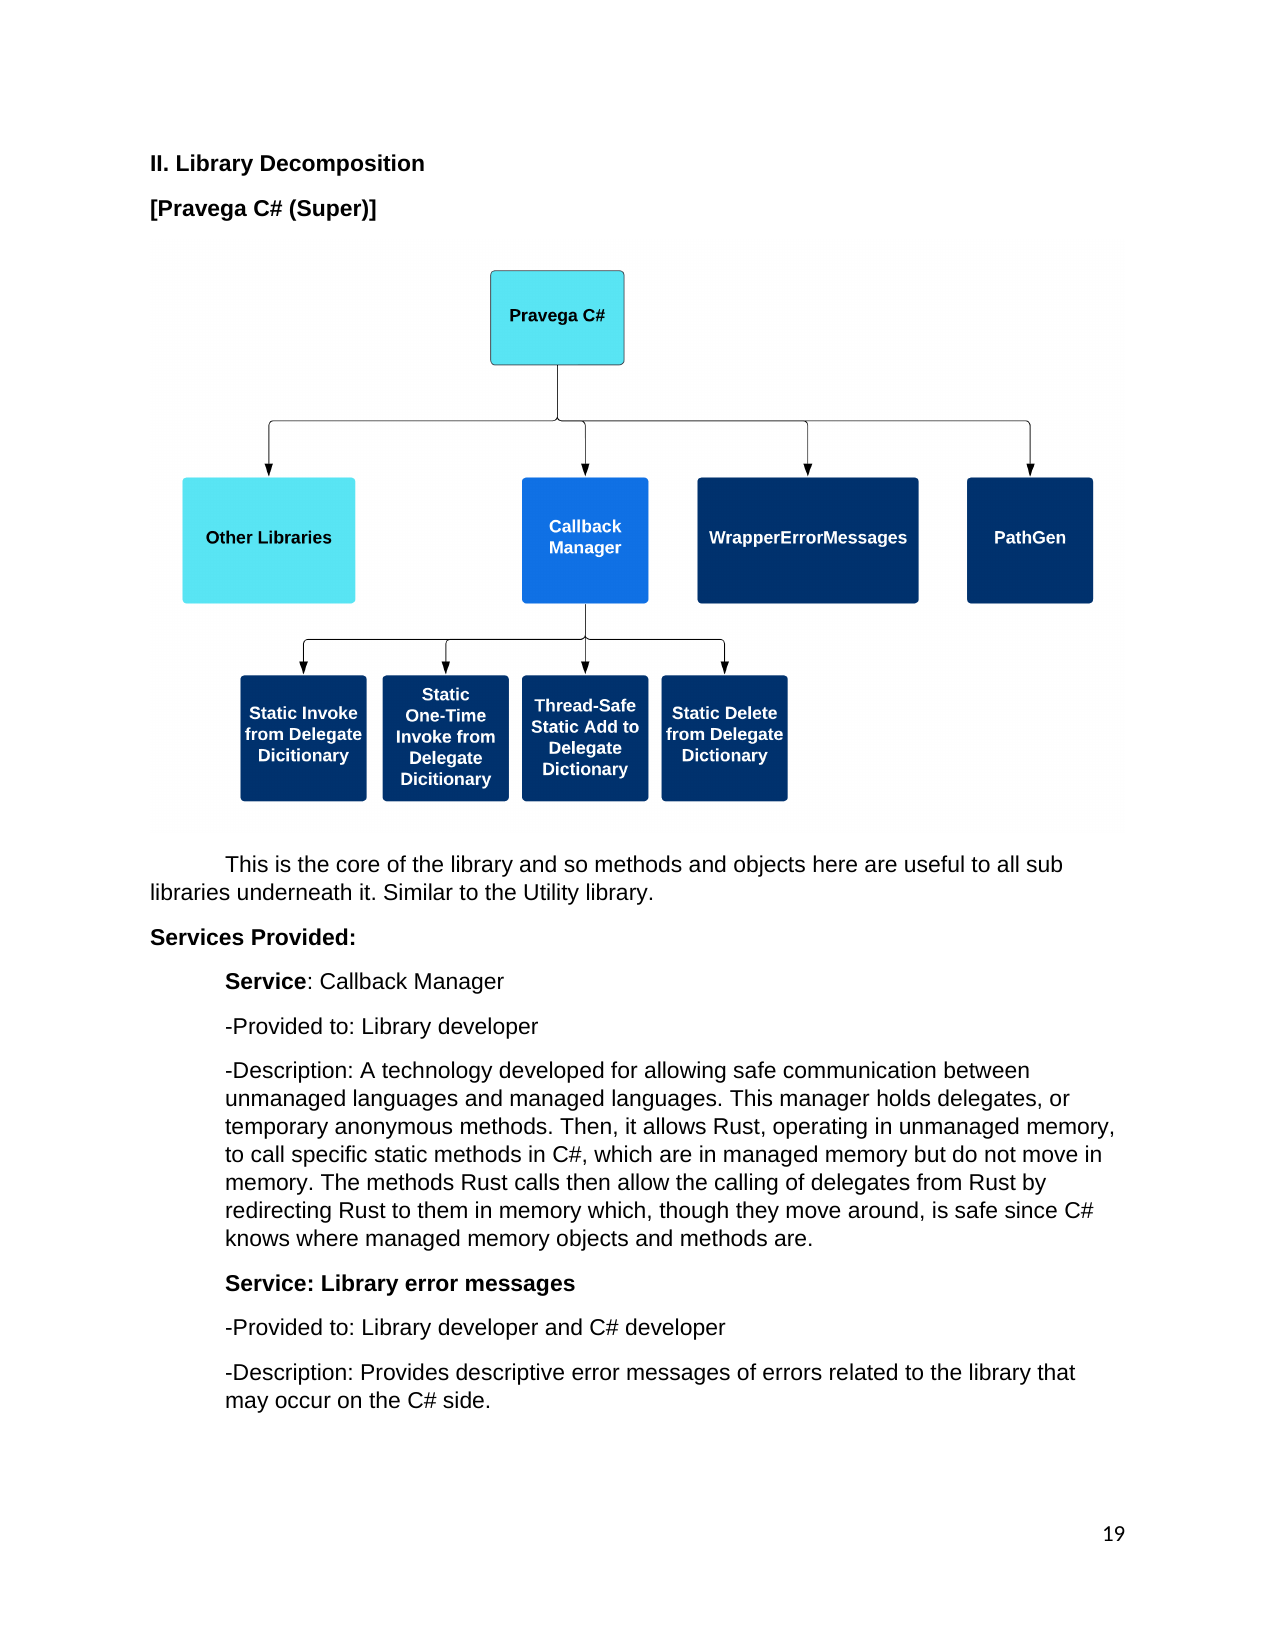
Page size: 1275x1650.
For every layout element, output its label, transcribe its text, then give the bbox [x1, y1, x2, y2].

text Service: Callback Manager [150, 968, 1125, 995]
picture [150, 239, 1125, 833]
text II. Library Decomposition [150, 150, 1125, 176]
text This is the core of the library and so methods and objects here are useful to all sub libraries underneath it. Similar to the Utility library. [150, 851, 1125, 906]
text -Description: Provides descriptive error messages of errors related to the library that may occur on the C# side. [225, 1359, 1125, 1413]
text -Provided to: Library developer and C# developer [150, 1314, 1125, 1341]
text Service: Library error messages [150, 1269, 1125, 1296]
text [Pravega C# (Super)] [150, 194, 1125, 221]
text -Description: A technology developed for allowing safe communication between unmanaged languages and managed languages. This manager holds delegates, or temporary anonymous methods. Then, it allows Rust, operating in unmanaged memory, to call specific static methods in C#, which are in managed memory but do not move in memory. The methods Rust calls then allow the calling of delegates from Rust by redirecting Rust to them in memory which, though they move around, is safe since C# knows where managed memory objects and methods are. [225, 1057, 1125, 1251]
text Services Provided: [150, 924, 1125, 950]
text -Provided to: Library developer [150, 1013, 1125, 1039]
